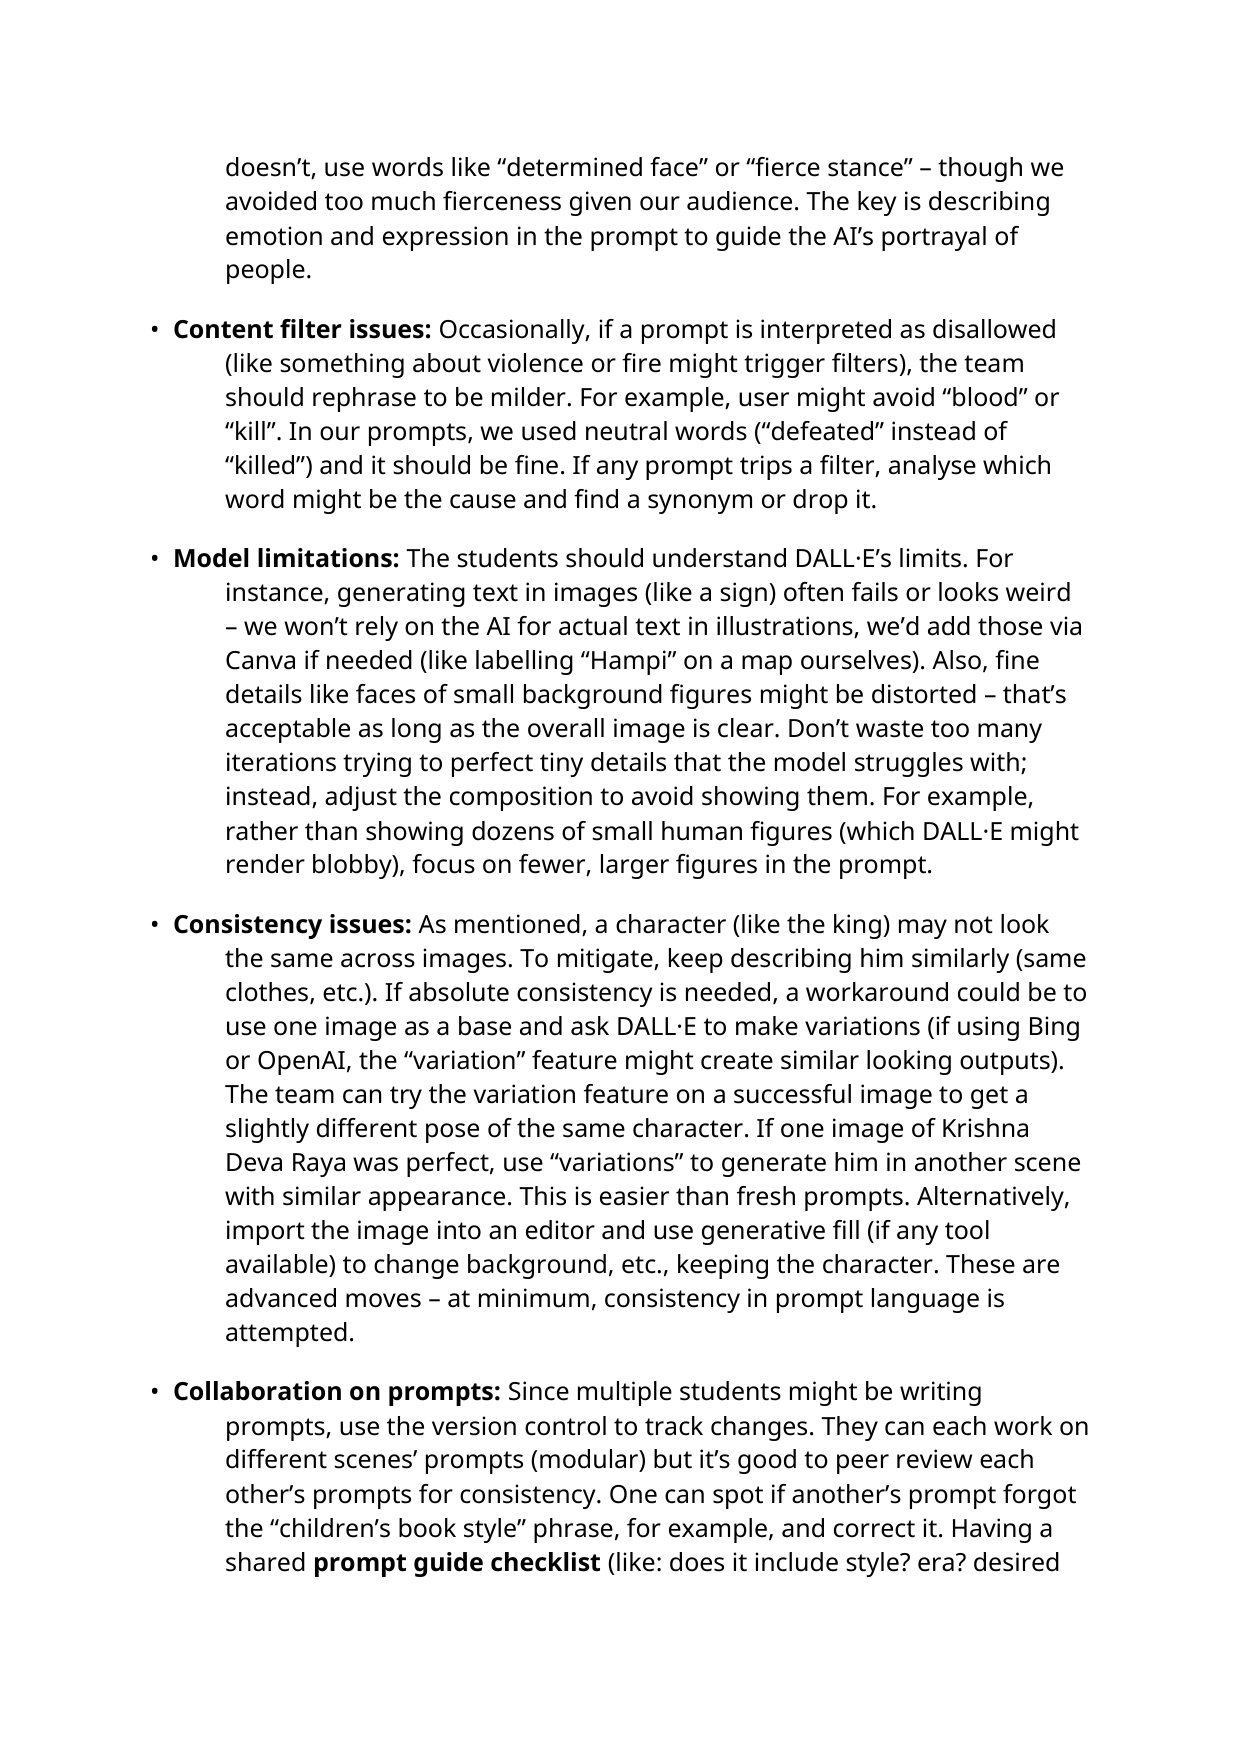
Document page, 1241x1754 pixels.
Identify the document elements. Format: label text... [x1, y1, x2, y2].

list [150, 150, 1090, 286]
list Model limitations: The students should understand DALL·E’s limits. For instance, generating text in images (like a sign) often fails or looks weird – we won’t rely on the AI for actual text in illustrations, we’d add those via Canva if needed (like labelling “Hampi” on a map ourselves). Also, fine details like faces of small background figures might be distorted – that’s acceptable as long as the overall image is clear. Don’t waste too many iterations trying to perfect tiny details that the model struggles with; instead, adjust the composition to avoid showing them. For example, rather than showing dozens of small human figures (which DALL·E might render blobby), focus on fewer, larger figures in the prompt. [150, 541, 1090, 881]
list Content filter issues: Occasionally, if a prompt is interpreted as disallowed (like something about violence or fire might trigger filters), the team should rephrase to be milder. For example, user might avoid “blood” or “kill”. In our prompts, we used neutral words (“defeated” instead of “killed”) and it should be fine. If any prompt trips a filter, analyse which word might be the cause and find a synonym or drop it. [150, 311, 1090, 516]
list Consistency issues: As mentioned, a character (like the king) may not look the same across images. To mitigate, keep describing him similarly (same clothes, etc.). If absolute consistency is needed, a workaround could be to use one image as a base and ask DALL·E to make variations (if using Bing or OpenAI, the “variation” feature might create similar looking outputs). The team can try the variation feature on a successful image to get a slightly different pose of the same character. If one image of Krishna Deva Raya was perfect, use “variations” to generate him in another scene with similar appearance. This is easier than fresh prompts. Alternatively, import the image into an editor and use generative fill (if any tool available) to change background, etc., keeping the character. These are advanced moves – at minimum, consistency in prompt language is attempted. [150, 906, 1090, 1349]
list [150, 1374, 1090, 1578]
